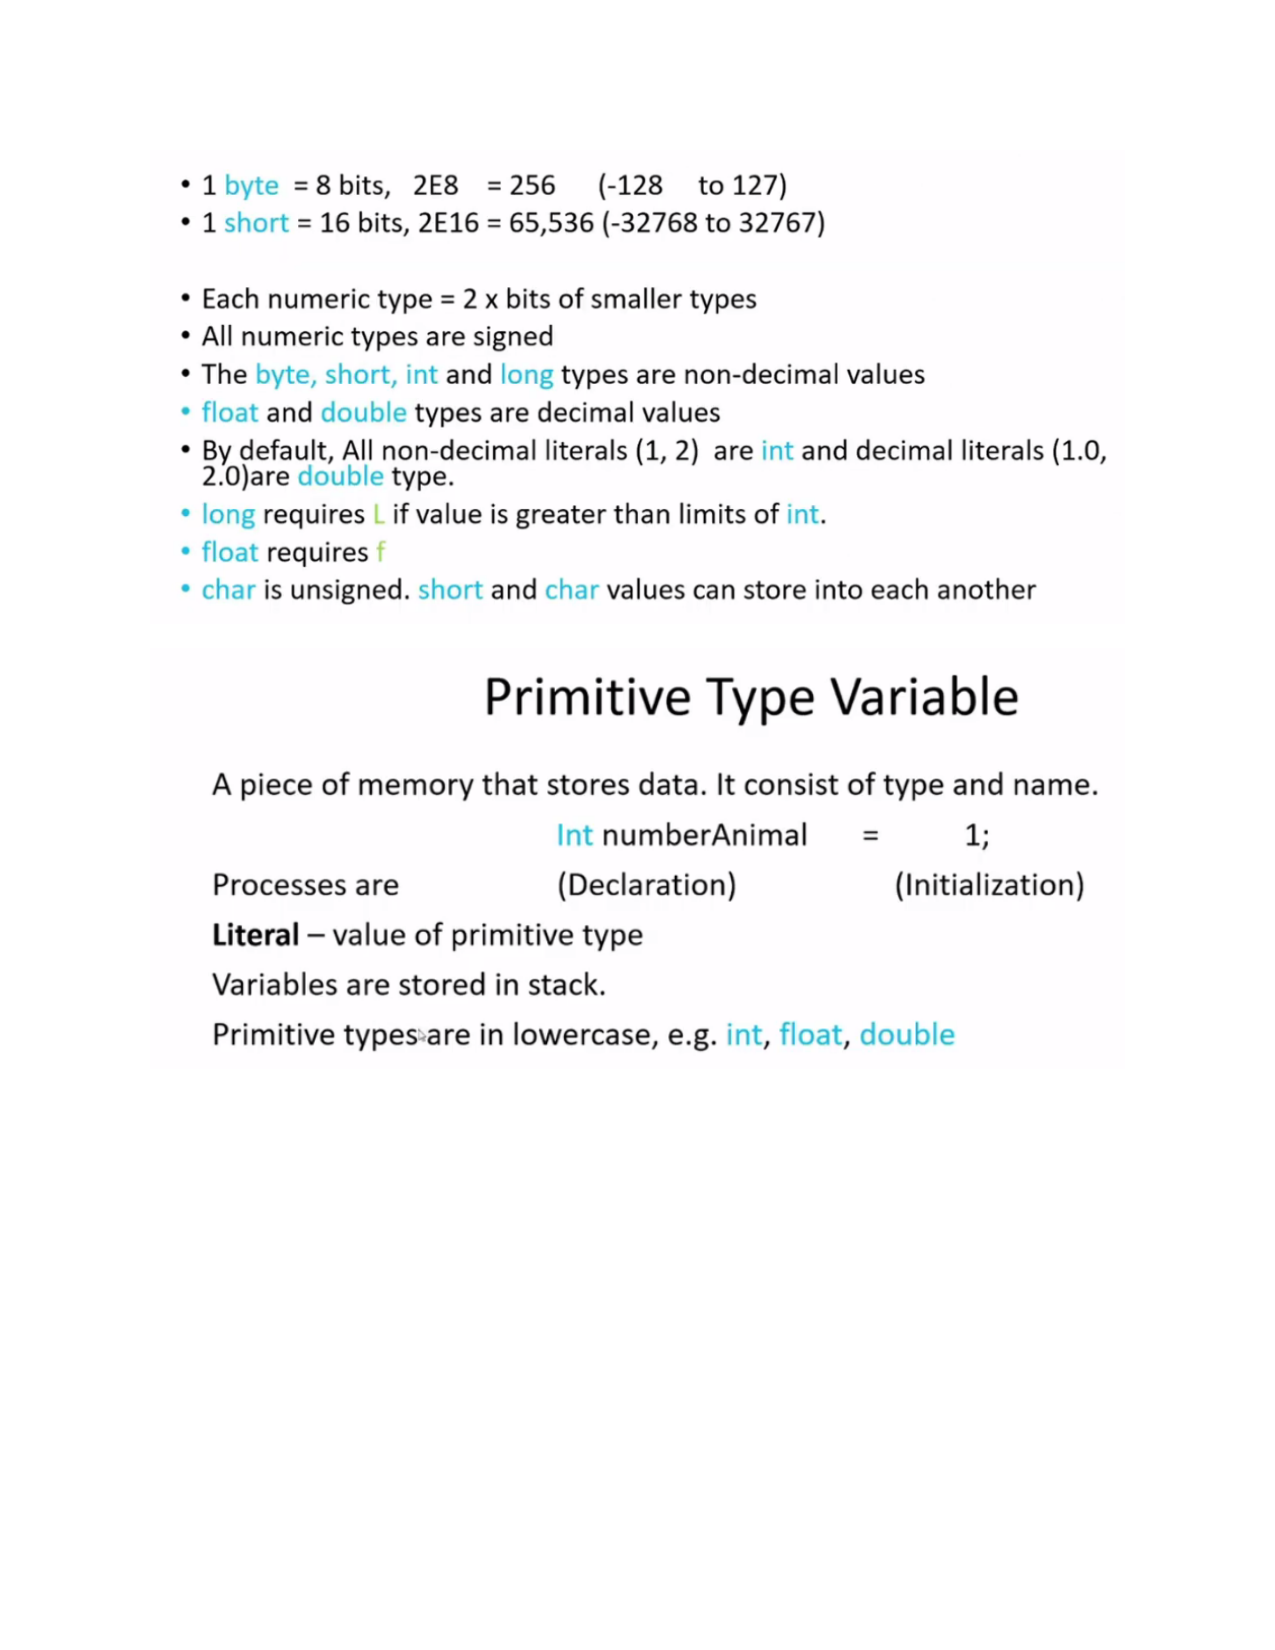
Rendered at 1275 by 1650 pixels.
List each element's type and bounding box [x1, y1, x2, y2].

picture [150, 648, 1125, 1069]
picture [150, 150, 1125, 624]
